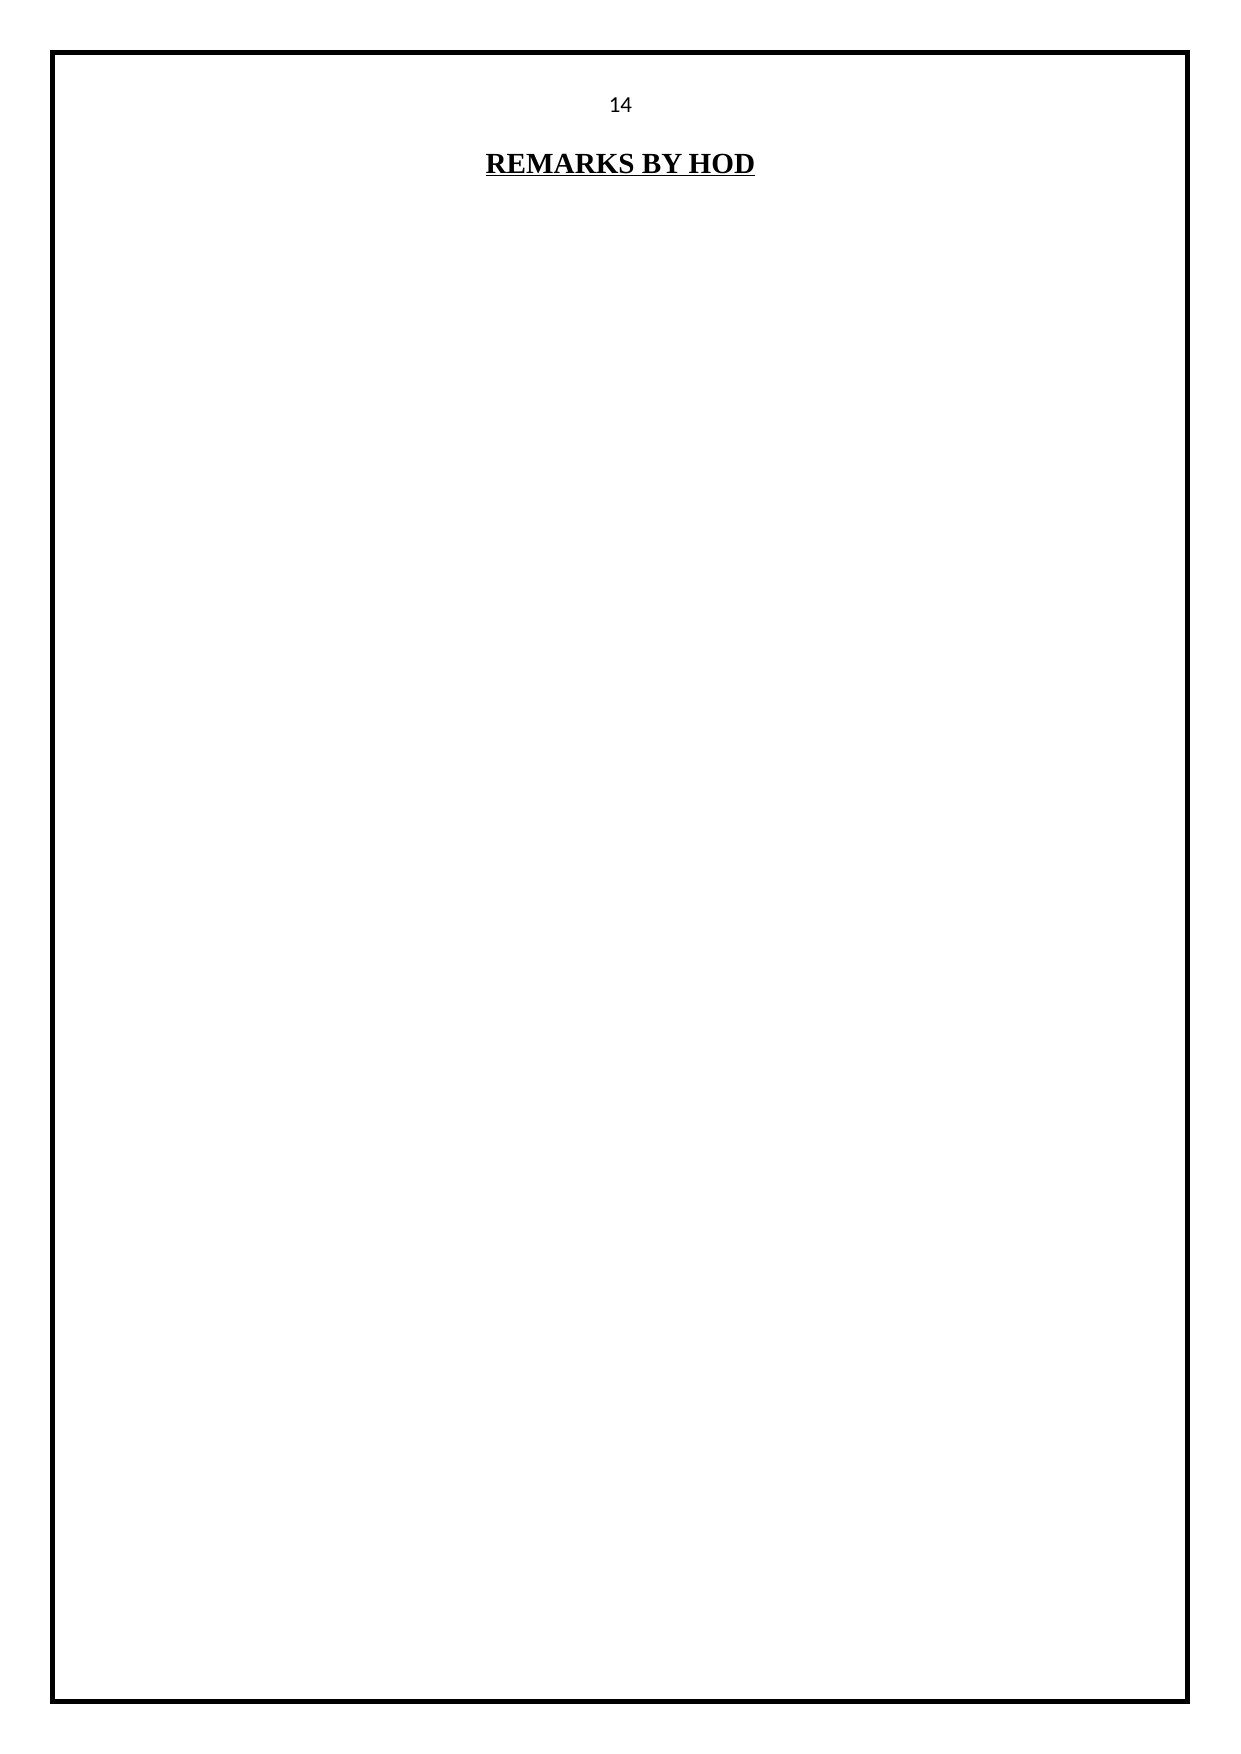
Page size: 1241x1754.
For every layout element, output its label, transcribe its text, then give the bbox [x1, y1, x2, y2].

text REMARKS BY HOD [120, 146, 1120, 179]
